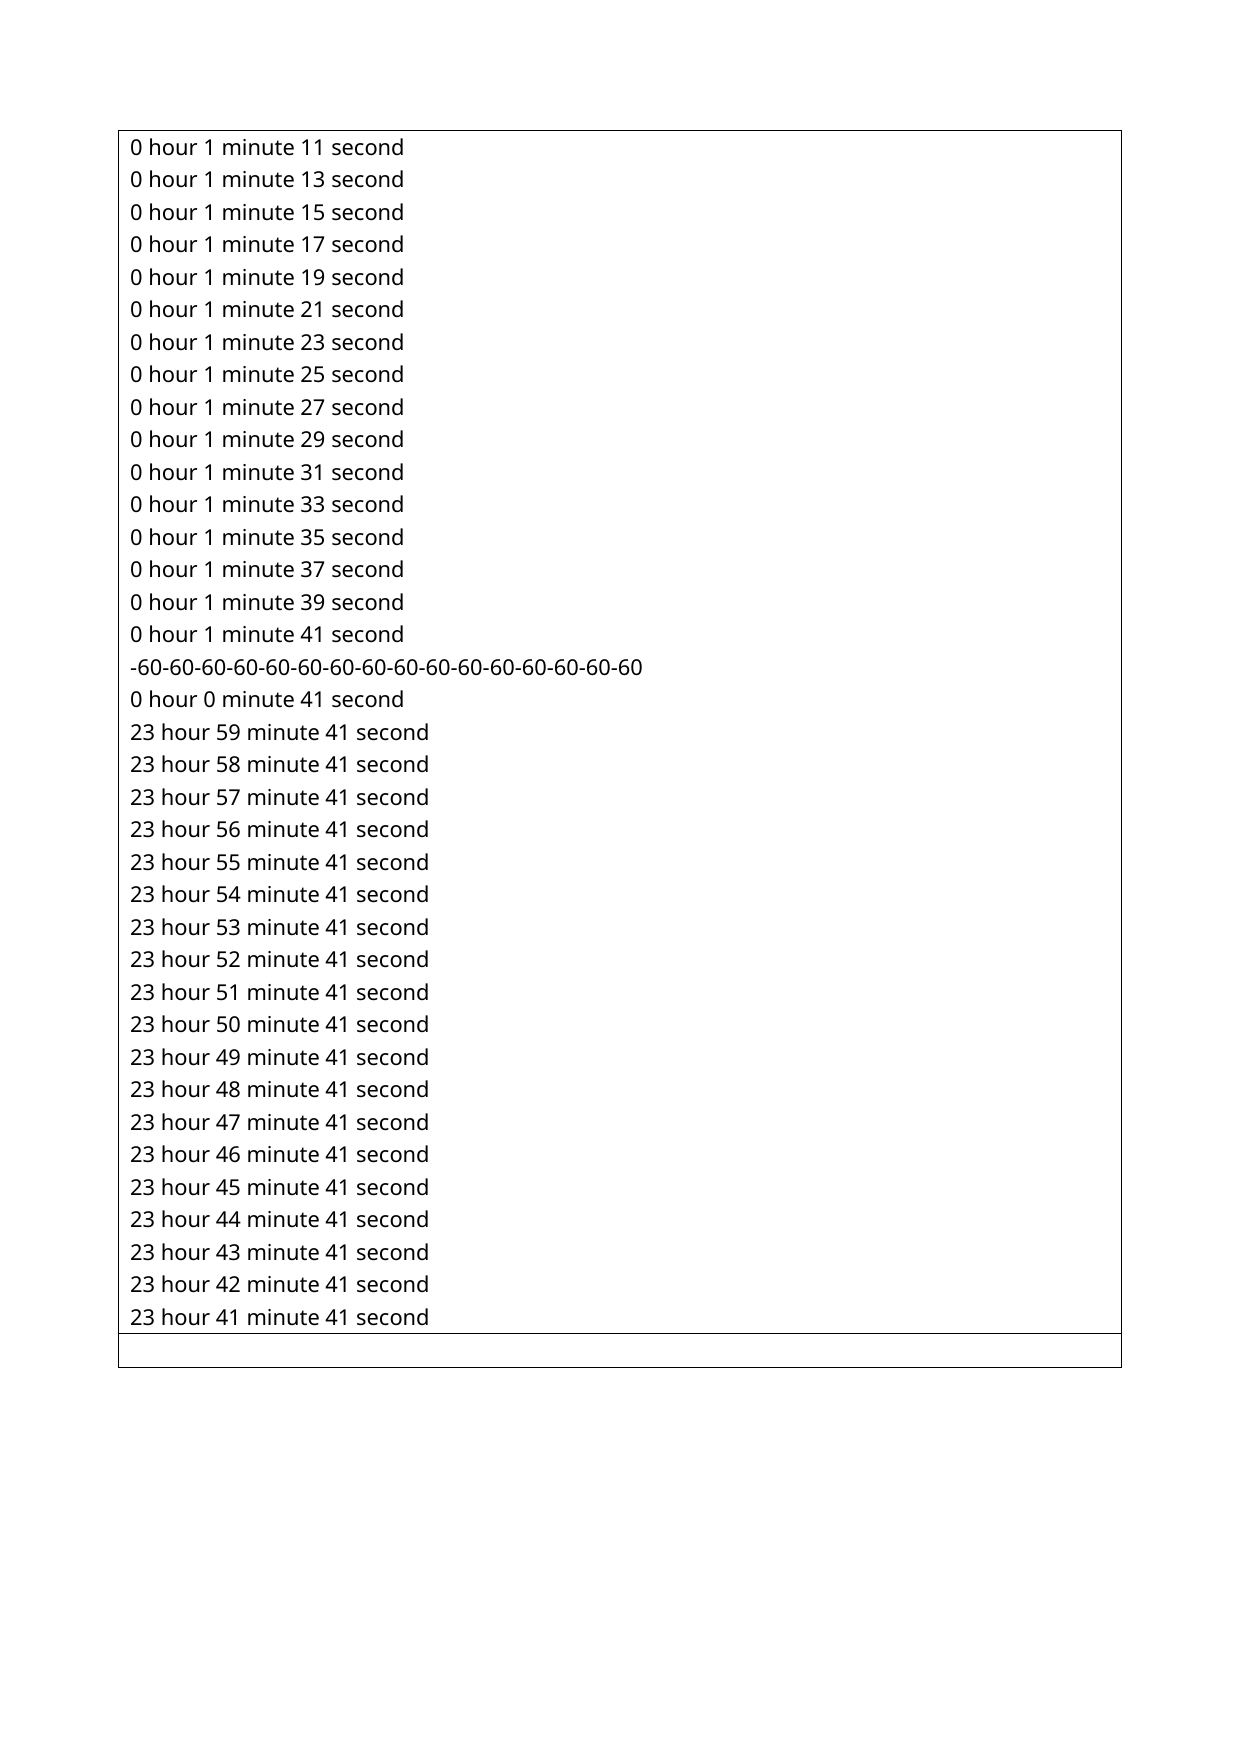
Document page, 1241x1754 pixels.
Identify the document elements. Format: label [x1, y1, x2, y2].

table_cell [119, 131, 1121, 1333]
table_cell [119, 1334, 1121, 1367]
